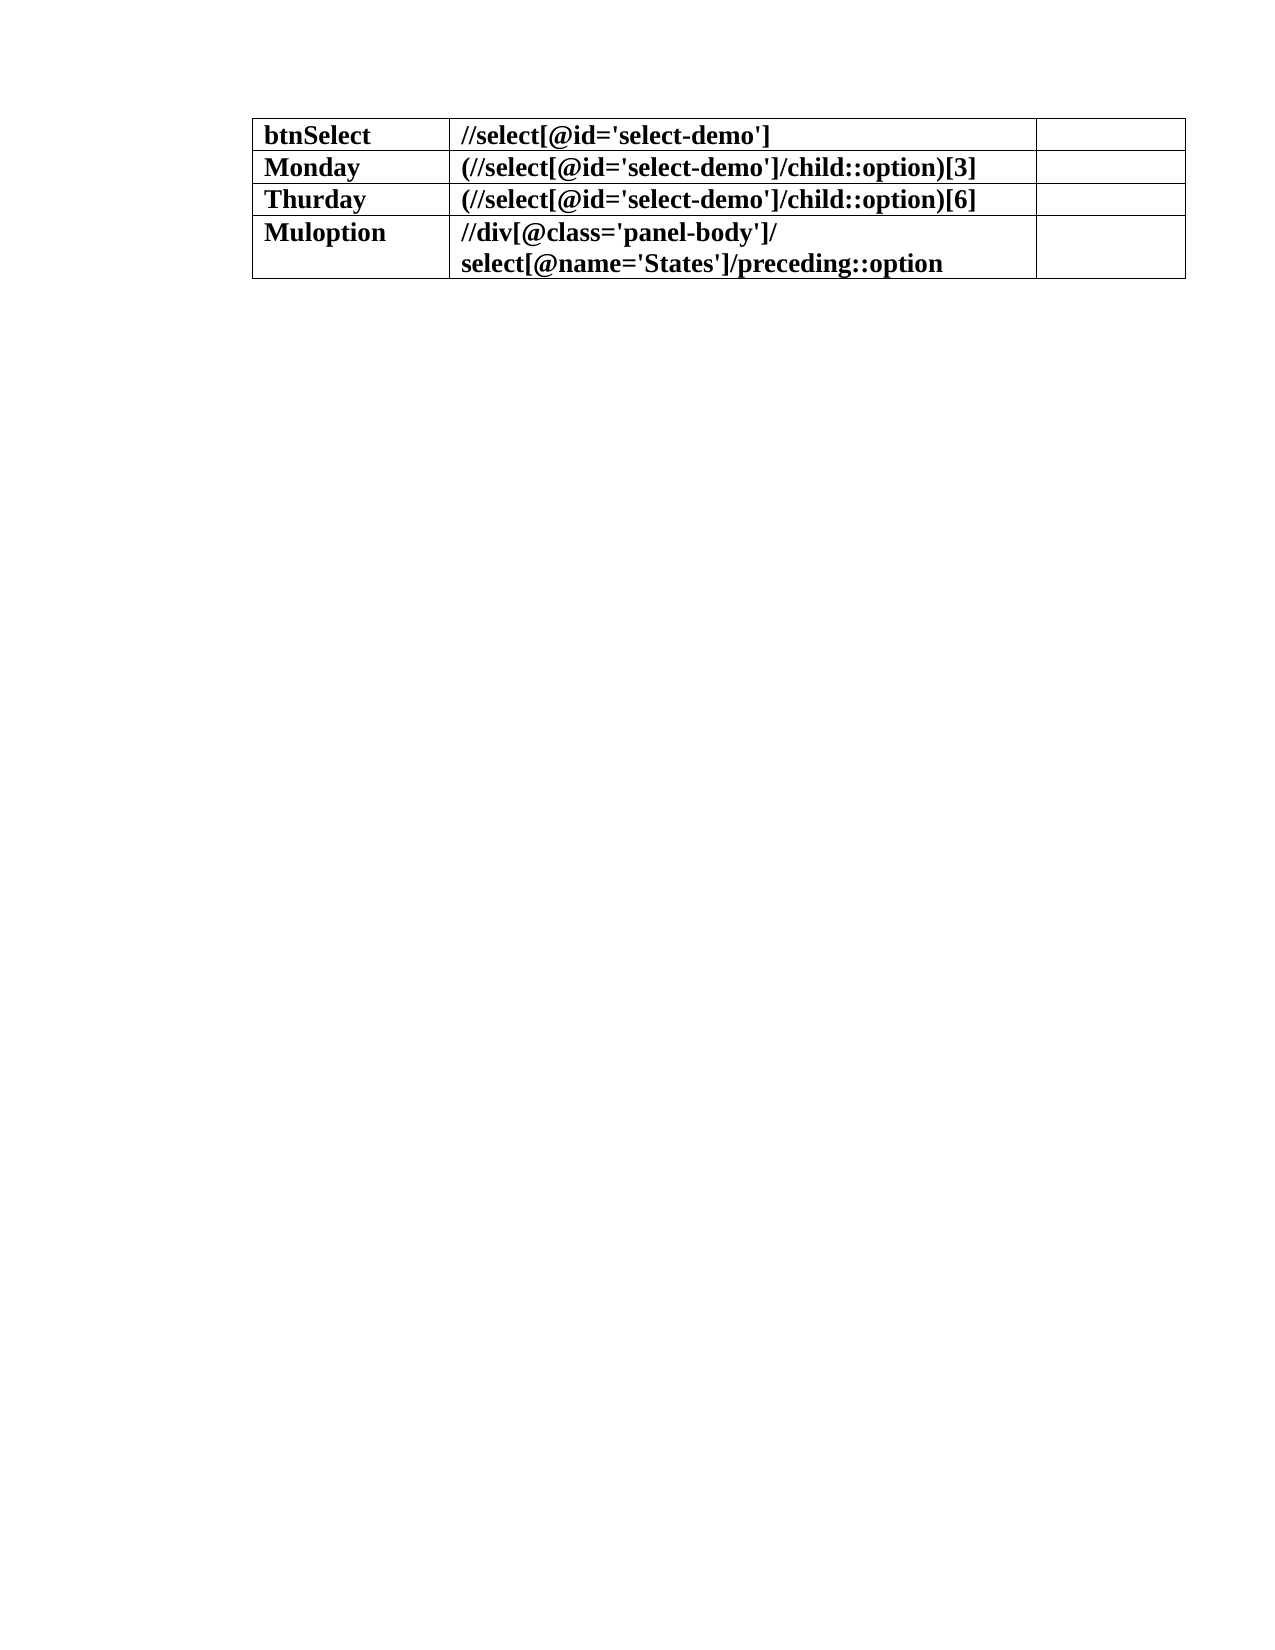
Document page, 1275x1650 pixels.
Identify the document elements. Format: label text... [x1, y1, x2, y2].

table_cell //select[@id='select-demo'] [450, 119, 1036, 150]
table_cell (//select[@id='select-demo']/child::option)[6] [450, 184, 1036, 215]
table_cell [1037, 216, 1185, 278]
table_cell Monday [253, 151, 449, 182]
table_cell (//select[@id='select-demo']/child::option)[3] [450, 151, 1036, 182]
table_cell [1037, 119, 1185, 150]
table_cell Thurday [253, 184, 449, 215]
table_cell //div[@class='panel-body']/select[@name='States']/preceding::option [450, 216, 1036, 278]
table_cell [1037, 151, 1185, 182]
table_cell [1037, 184, 1185, 215]
table_cell btnSelect [253, 119, 449, 150]
table_cell Muloption [253, 216, 449, 278]
